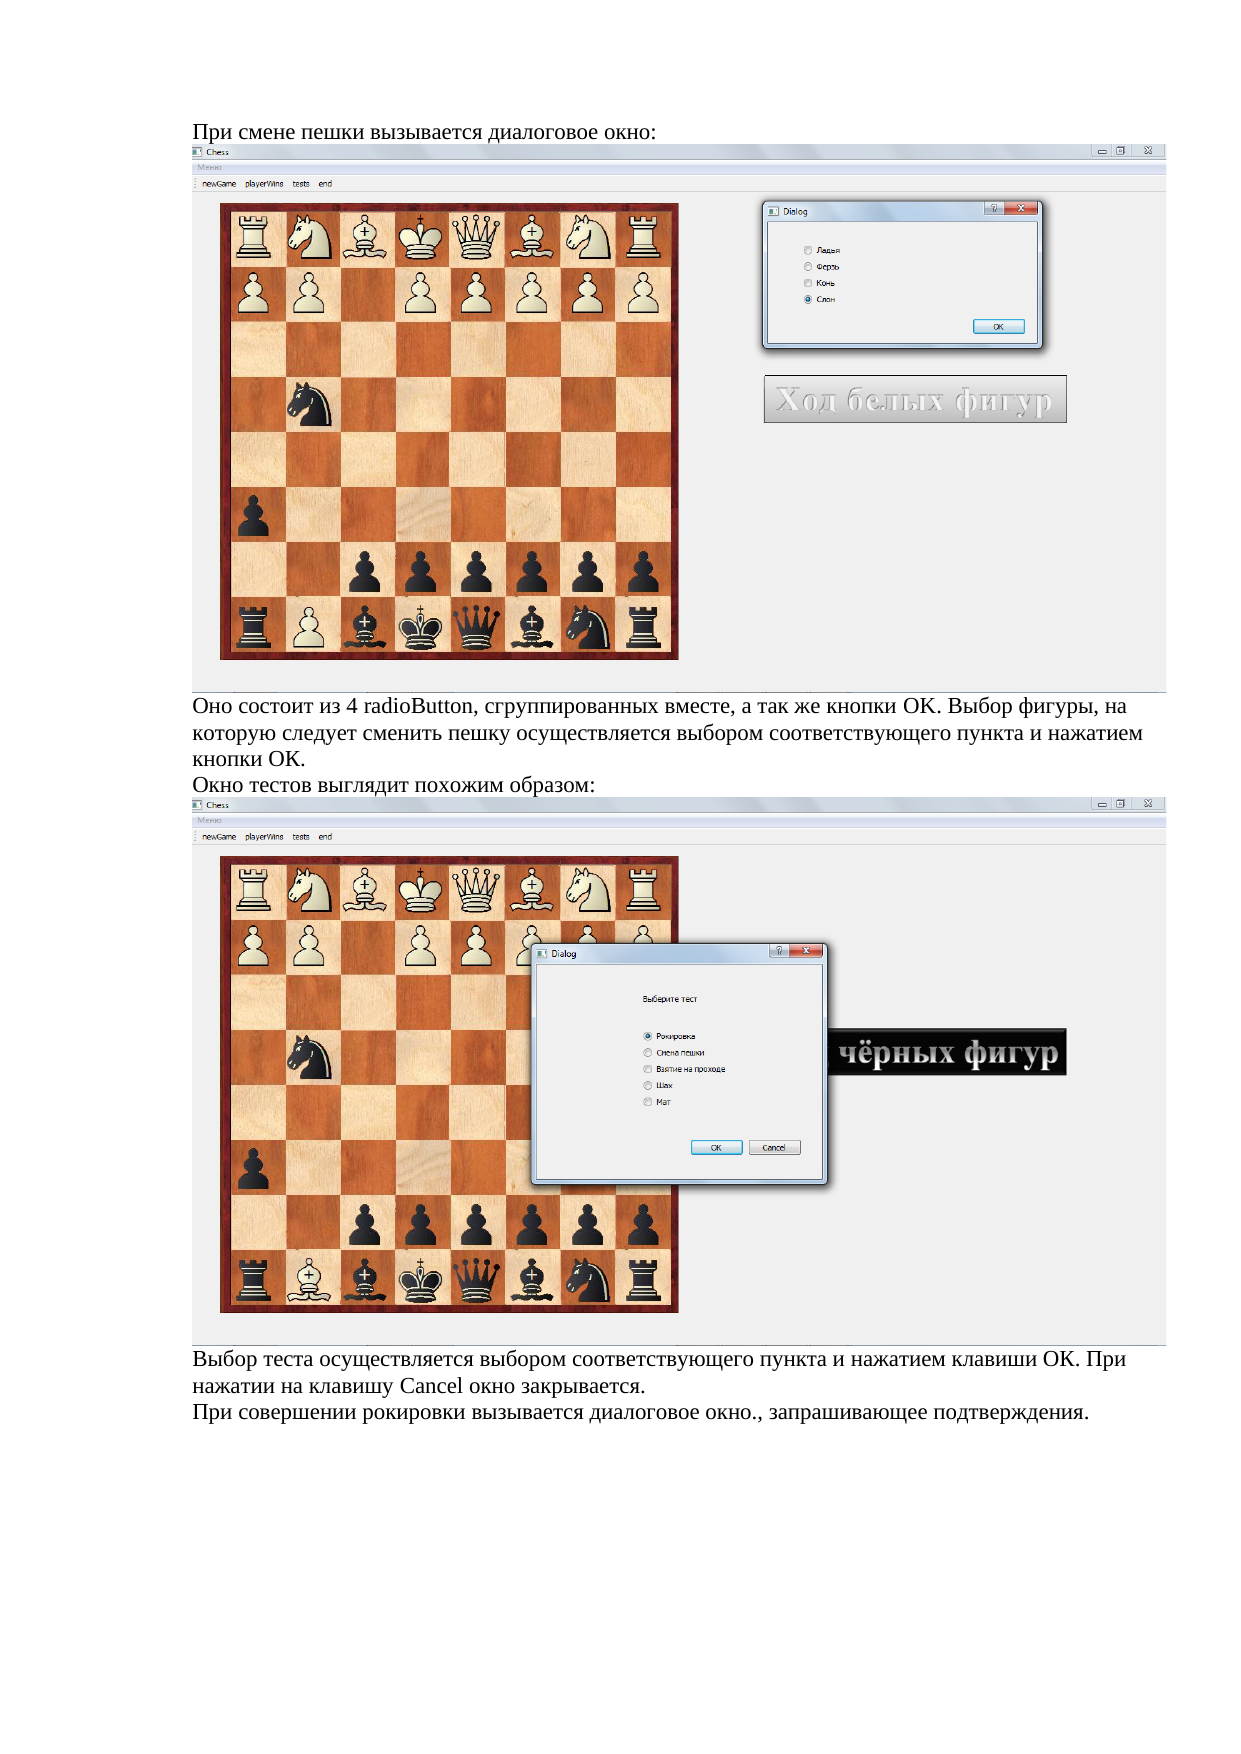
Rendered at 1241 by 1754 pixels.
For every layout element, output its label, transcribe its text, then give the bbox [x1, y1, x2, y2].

text При совершении рокировки вызывается диалоговое окно., запрашивающее подтверждения. [192, 1398, 1152, 1424]
text Выбор теста осуществляется выбором соответствующего пункта и нажатием клавиши ОК. При нажатии на клавишу Cancel окно закрывается. [192, 1346, 1152, 1398]
picture [192, 797, 1167, 1346]
text Окно тестов выглядит похожим образом: [192, 771, 1152, 797]
text При смене пешки вызывается диалоговое окно: [192, 118, 1152, 144]
picture [192, 144, 1167, 693]
text Оно состоит из 4 radioButton, сгруппированных вместе, а так же кнопки OK. Выбор фигуры, на которую следует сменить пешку осуществляется выбором соответствующего пункта и нажатием кнопки ОК. [192, 693, 1152, 771]
